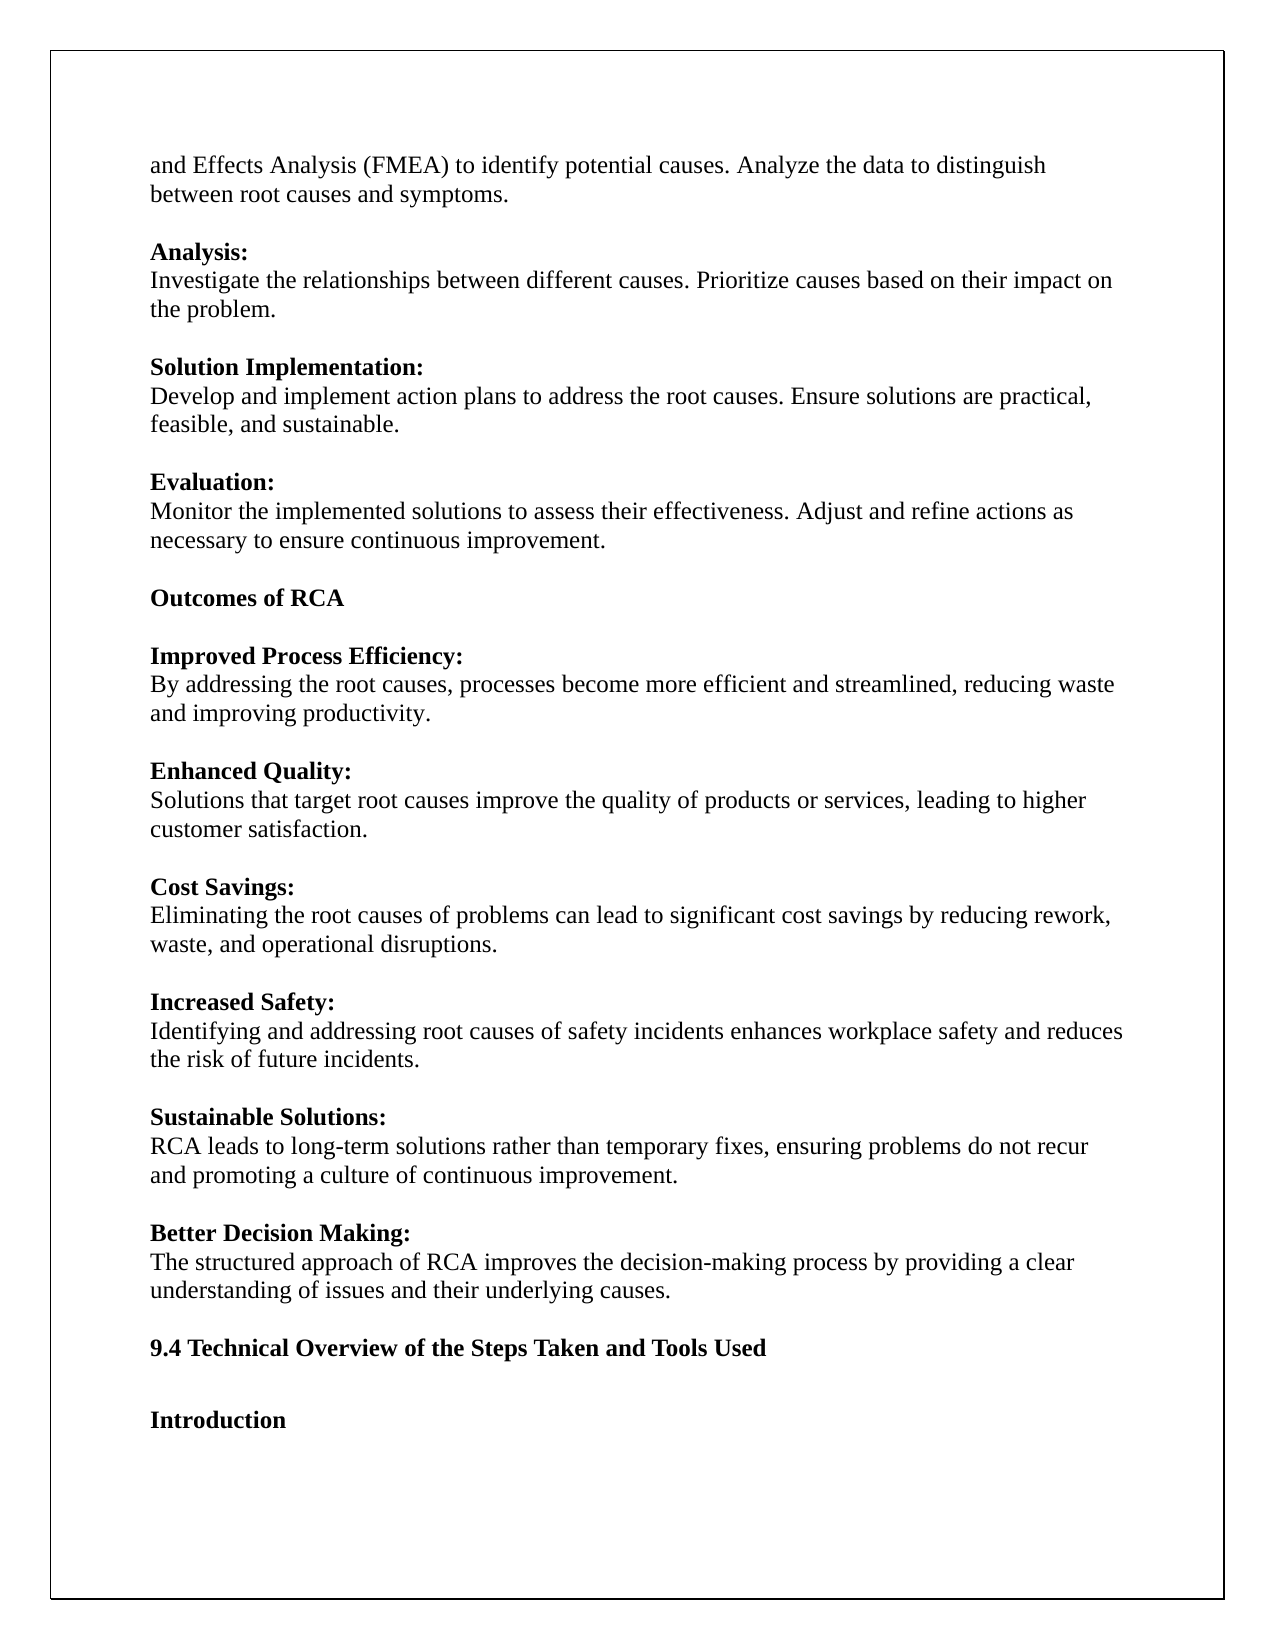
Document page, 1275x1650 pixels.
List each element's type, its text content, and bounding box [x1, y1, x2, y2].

text Data Collection: Collect relevant data through various means such as interviews, surveys, process logs, and observations. Ensure data accuracy and comprehensiveness for a thorough analysis. [150, 265, 1124, 352]
subtitle Outcomes of RCA [150, 871, 1124, 900]
text Increased Safety: Identifying and addressing root causes of safety incidents enhances workplace safety and reduces the risk of future incidents. [150, 1275, 1124, 1362]
text Cause Identification: Use tools like the Five Whys, Fishbone (Ishikawa) Diagram, Pareto Analysis, and Failure Mode and Effects Analysis (FMEA) to identify potential causes. Analyze the data to distinguish between root causes and symptoms. [150, 381, 1124, 496]
text Sustainable Solutions: RCA leads to long-term solutions rather than temporary fixes, ensuring problems do not recur and promoting a culture of continuous improvement. [150, 1391, 1124, 1477]
text Improved Process Efficiency: By addressing the root causes, processes become more efficient and streamlined, reducing waste and improving productivity. [150, 929, 1124, 1015]
text Evaluation: Monitor the implemented solutions to assess their effectiveness. Adjust and refine actions as necessary to ensure continuous improvement. [150, 756, 1124, 842]
text Enhanced Quality: Solutions that target root causes improve the quality of products or services, leading to higher customer satisfaction. [150, 1044, 1124, 1131]
text Cost Savings: Eliminating the root causes of problems can lead to significant cost savings by reducing rework, waste, and operational disruptions. [150, 1160, 1124, 1246]
text Problem Identification: Clearly define the problem or issue that needs to be addressed. Gather data and evidence to understand the nature and scope of the problem. [150, 150, 1124, 236]
text Analysis: Investigate the relationships between different causes. Prioritize causes based on their impact on the problem. [150, 525, 1124, 611]
text Solution Implementation: Develop and implement action plans to address the root causes. Ensure solutions are practical, feasible, and sustainable. [150, 640, 1124, 727]
